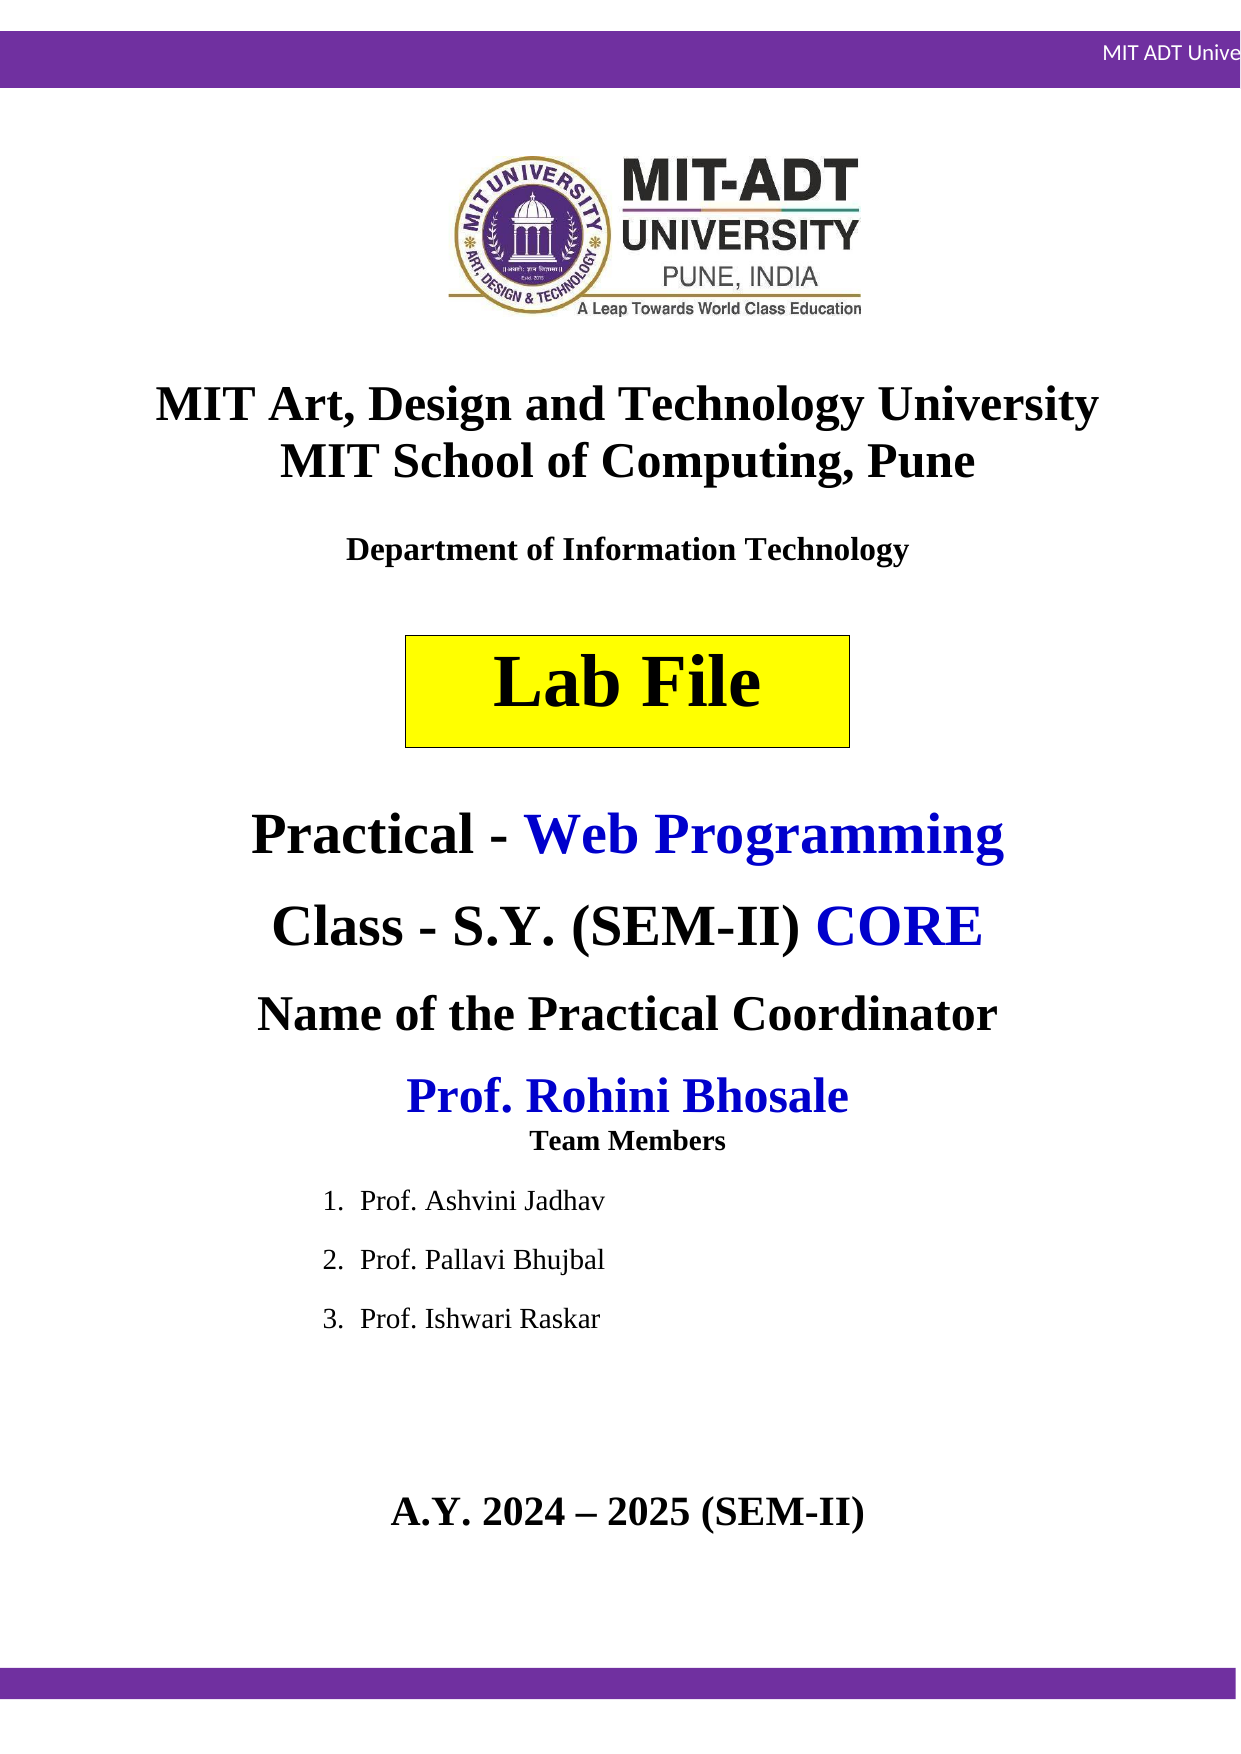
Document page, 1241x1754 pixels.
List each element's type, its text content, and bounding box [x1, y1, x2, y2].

subtitle Class - S.Y. (SEM-II) CORE [105, 891, 1150, 958]
subtitle Name of the Practical Coordinator [105, 983, 1150, 1041]
text MIT Art, Design and Technology University [105, 374, 1150, 431]
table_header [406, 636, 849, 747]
text A.Y. 2024 – 2025 (SEM-II) [105, 1487, 1150, 1535]
text Department of Information Technology [105, 529, 1150, 568]
subtitle Prof. Rohini Bhosale [105, 1066, 1150, 1123]
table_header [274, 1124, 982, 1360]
text MIT School of Computing, Pune [105, 431, 1150, 489]
picture [448, 156, 861, 317]
subtitle Practical - Web Programming [105, 799, 1150, 866]
